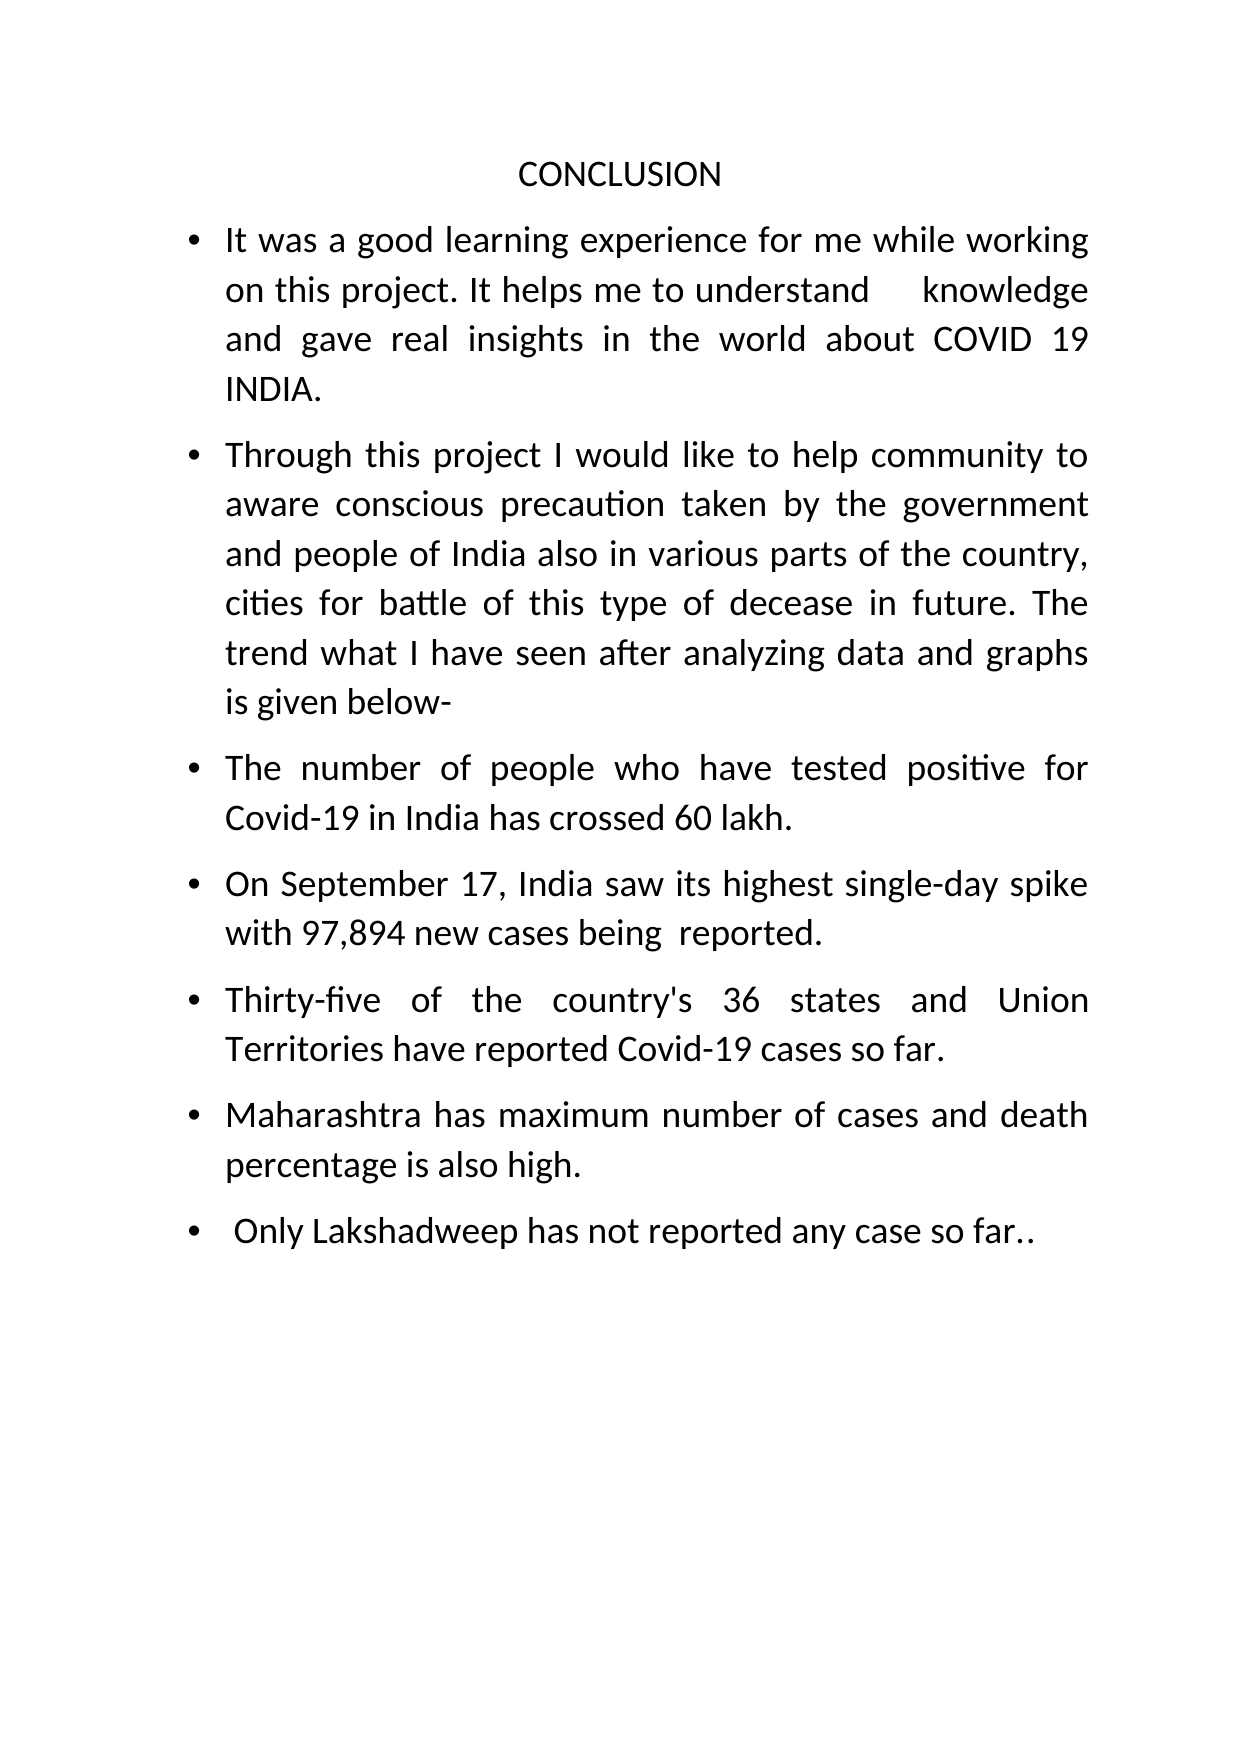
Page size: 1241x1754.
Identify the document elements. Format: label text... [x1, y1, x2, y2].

list It was a good learning experience for me while working on this project. It helps me to understand knowledge and gave real insights in the world about COVID 19 INDIA. [187, 216, 1090, 410]
list Thirty-five of the country's 36 states and Union Territories have reported Covid-19 cases so far. [187, 976, 1090, 1071]
list Only Lakshadweep has not reported any case so far.. [187, 1207, 1090, 1253]
list Maharashtra has maximum number of cases and death percentage is also high. [187, 1091, 1090, 1186]
list Through this project I would like to help community to aware conscious precaution taken by the government and people of India also in various parts of the country, cities for battle of this type of decease in future. The trend what I have seen after analyzing data and graphs is given below- [187, 431, 1090, 724]
text CONCLUSION [150, 150, 1090, 196]
list The number of people who have tested positive for Covid-19 in India has crossed 60 lakh. [187, 744, 1090, 839]
list On September 17, India saw its highest single-day spike with 97,894 new cases being reported. [187, 860, 1090, 955]
